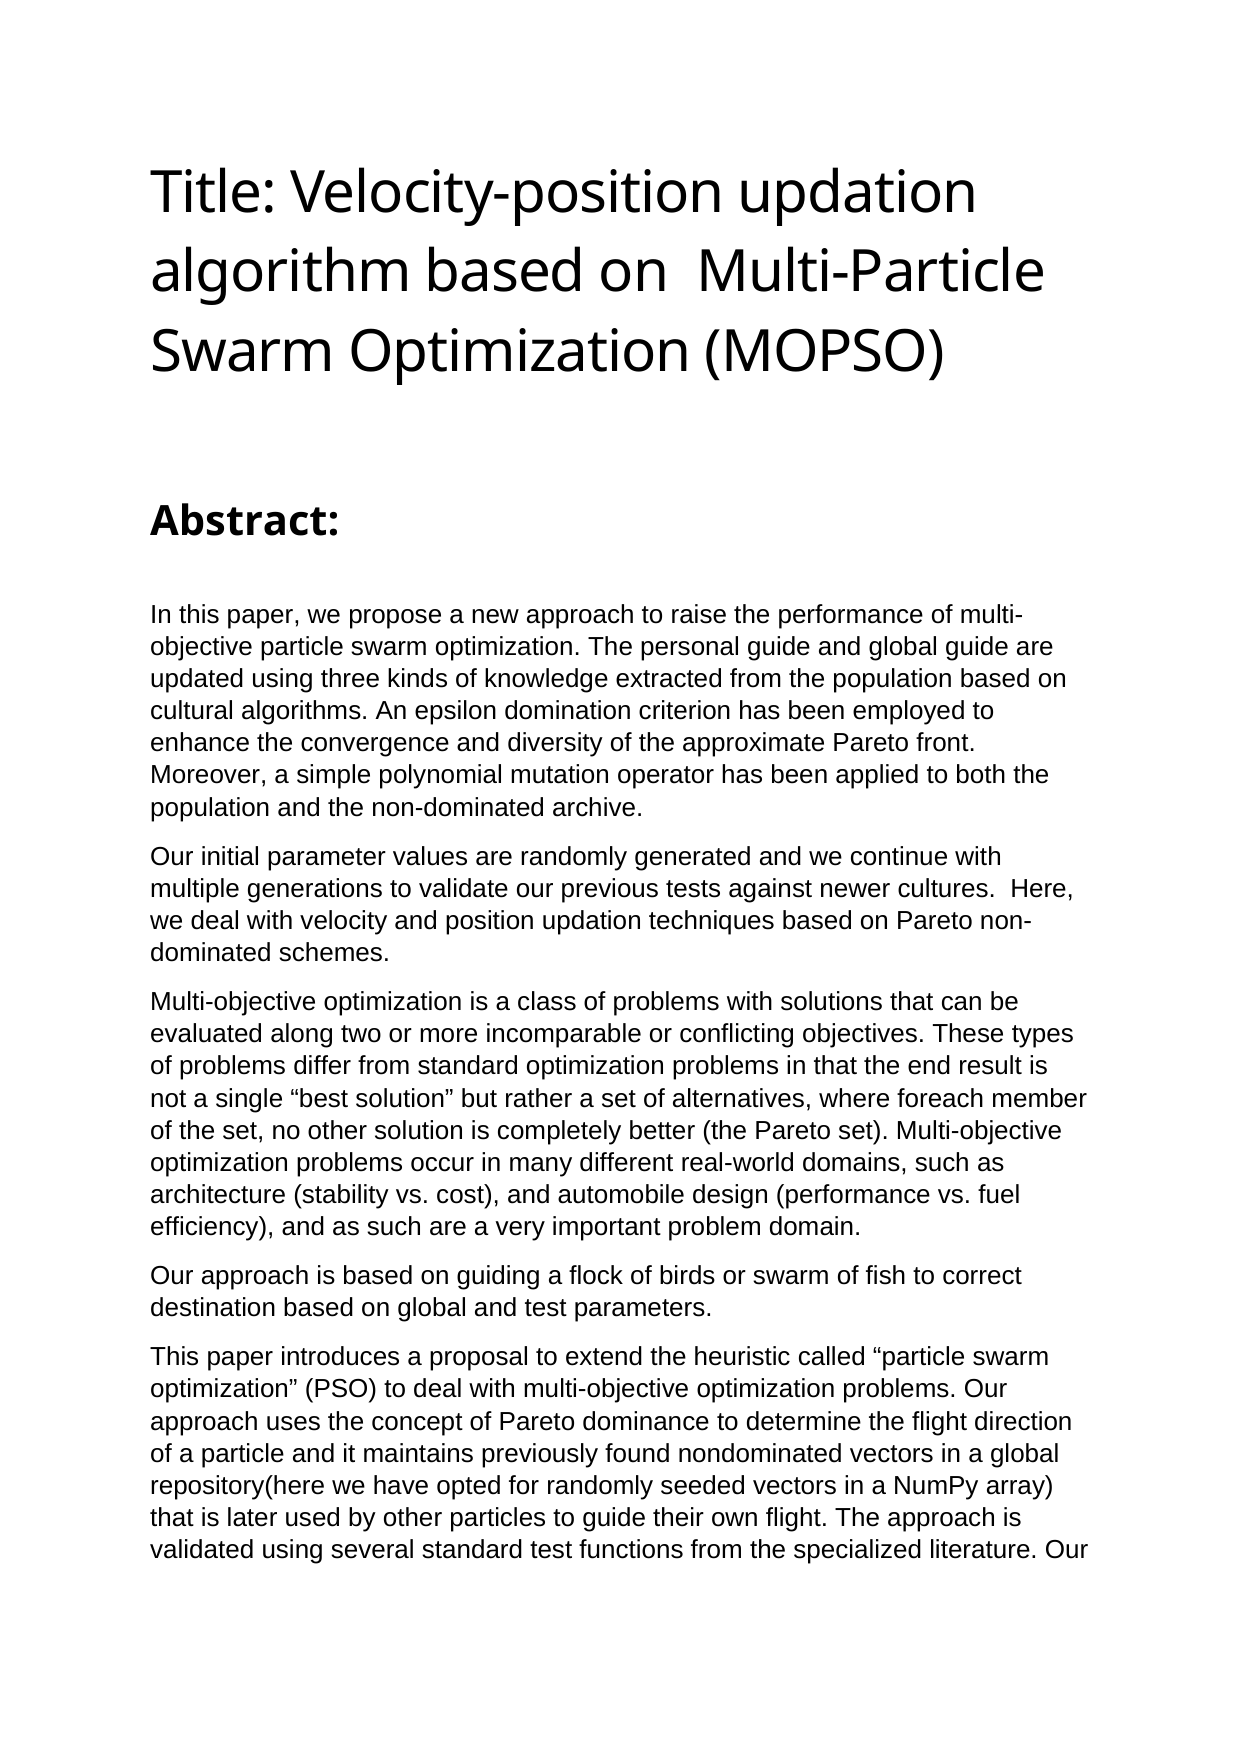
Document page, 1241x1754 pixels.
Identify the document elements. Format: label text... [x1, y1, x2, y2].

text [150, 1341, 1090, 1564]
text Our approach is based on guiding a flock of birds or swarm of fish to correct destination based on global and test parameters. [150, 1260, 1090, 1322]
subtitle Abstract: [150, 491, 1090, 547]
title Title: Velocity-position updation algorithm based on Multi-Particle Swarm Optimization (MOPSO) [150, 150, 1090, 388]
text In this paper, we propose a new approach to raise the performance of multi-objective particle swarm optimization. The personal guide and global guide are updated using three kinds of knowledge extracted from the population based on cultural algorithms. An epsilon domination criterion has been employed to enhance the convergence and diversity of the approximate Pareto front. Moreover, a simple polynomial mutation operator has been applied to both the population and the non-dominated archive. [150, 599, 1090, 822]
text Our initial parameter values are randomly generated and we continue with multiple generations to validate our previous tests against newer cultures. Here, we deal with velocity and position updation techniques based on Pareto non-dominated schemes. [150, 841, 1090, 967]
text Multi-objective optimization is a class of problems with solutions that can be evaluated along two or more incomparable or conflicting objectives. These types of problems differ from standard optimization problems in that the end result is not a single “best solution” but rather a set of alternatives, where foreach member of the set, no other solution is completely better (the Pareto set). Multi-objective optimization problems occur in many different real-world domains, such as architecture (stability vs. cost), and automobile design (performance vs. fuel efficiency), and as such are a very important problem domain. [150, 986, 1090, 1241]
